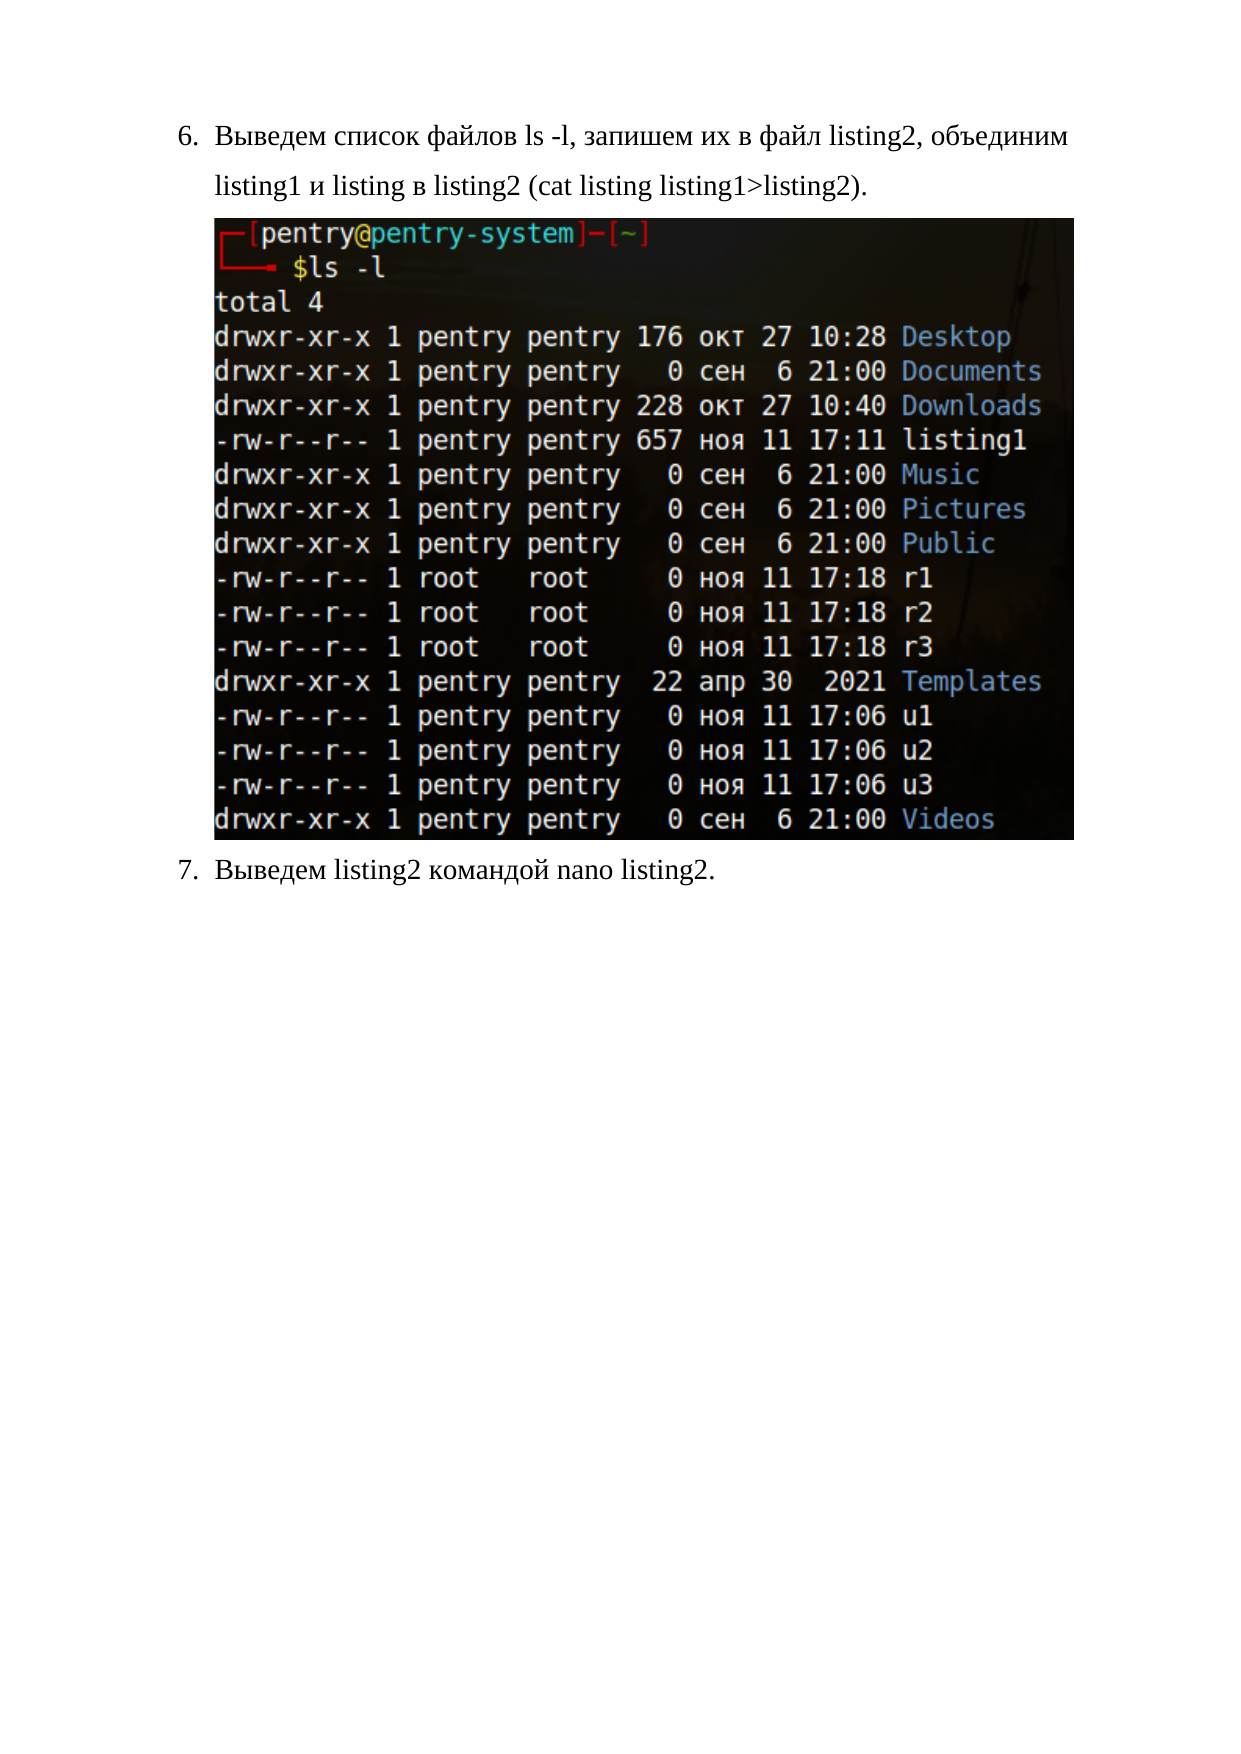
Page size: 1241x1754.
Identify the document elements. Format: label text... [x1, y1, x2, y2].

picture [214, 218, 1074, 840]
list Выведем listing2 командой nano listing2. [177, 852, 1152, 886]
list Выведем список файлов ls -l, запишем их в файл listing2, объединим listing1 и listing в listing2 (cat listing listing1>listing2). [177, 118, 1152, 202]
